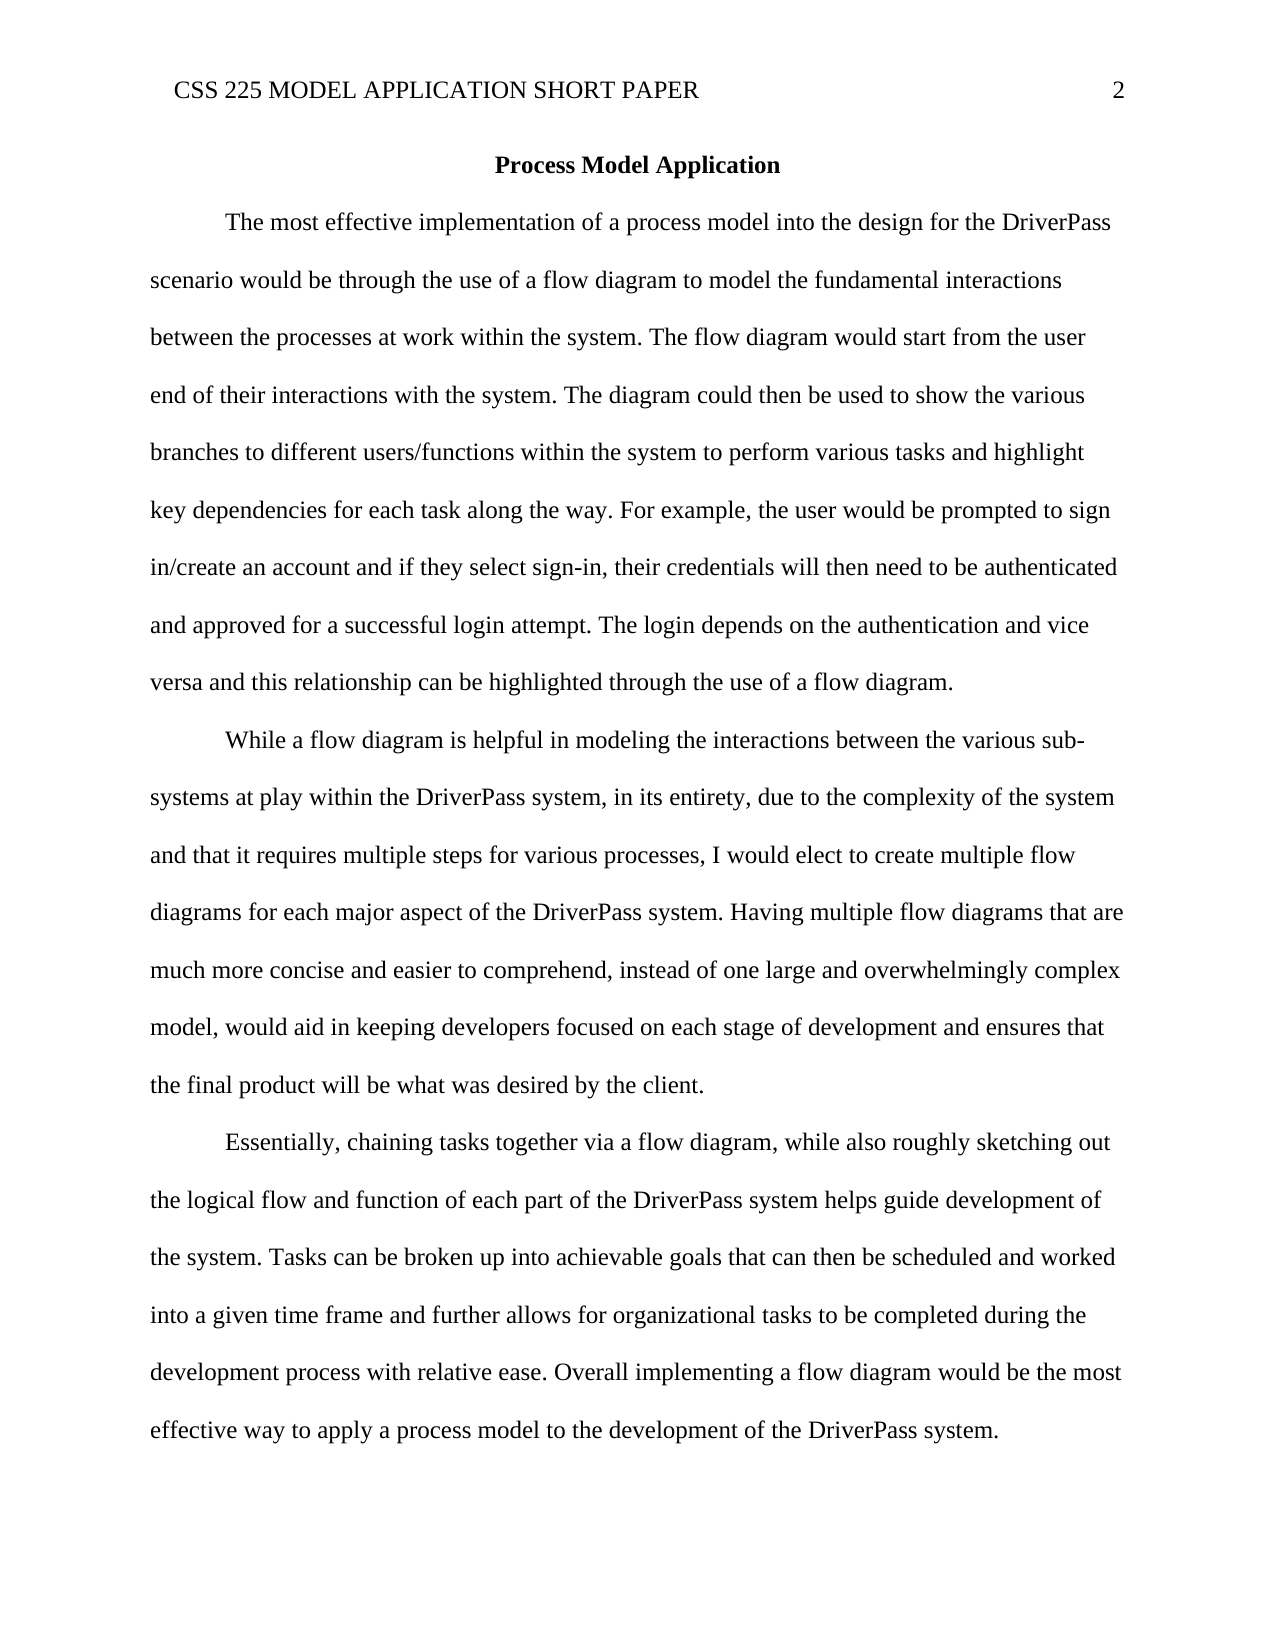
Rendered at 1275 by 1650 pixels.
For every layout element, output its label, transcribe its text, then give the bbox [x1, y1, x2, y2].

text The most effective implementation of a process model into the design for the DriverPass scenario would be through the use of a flow diagram to model the fundamental interactions between the processes at work within the system. The flow diagram would start from the user end of their interactions with the system. The diagram could then be used to show the various branches to different users/functions within the system to perform various tasks and highlight key dependencies for each task along the way. For example, the user would be prompted to sign in/create an account and if they select sign-in, their credentials will then need to be authenticated and approved for a successful login attempt. The login depends on the authentication and vice versa and this relationship can be highlighted through the use of a flow diagram. [150, 207, 1125, 696]
text Essentially, chaining tasks together via a flow diagram, while also roughly sketching out the logical flow and function of each part of the DriverPass system helps guide development of the system. Tasks can be broken up into achievable goals that can then be scheduled and worked into a given time frame and further allows for organizational tasks to be completed during the development process with relative ease. Overall implementing a flow diagram would be the most effective way to apply a process model to the development of the DriverPass system. [150, 1127, 1125, 1444]
subtitle Process Model Application [150, 150, 1125, 179]
text While a flow diagram is helpful in modeling the interactions between the various sub-systems at play within the DriverPass system, in its entirety, due to the complexity of the system and that it requires multiple steps for various processes, I would elect to create multiple flow diagrams for each major aspect of the DriverPass system. Having multiple flow diagrams that are much more concise and easier to comprehend, instead of one large and overwhelmingly complex model, would aid in keeping developers focused on each stage of development and ensures that the final product will be what was desired by the client. [150, 725, 1125, 1099]
